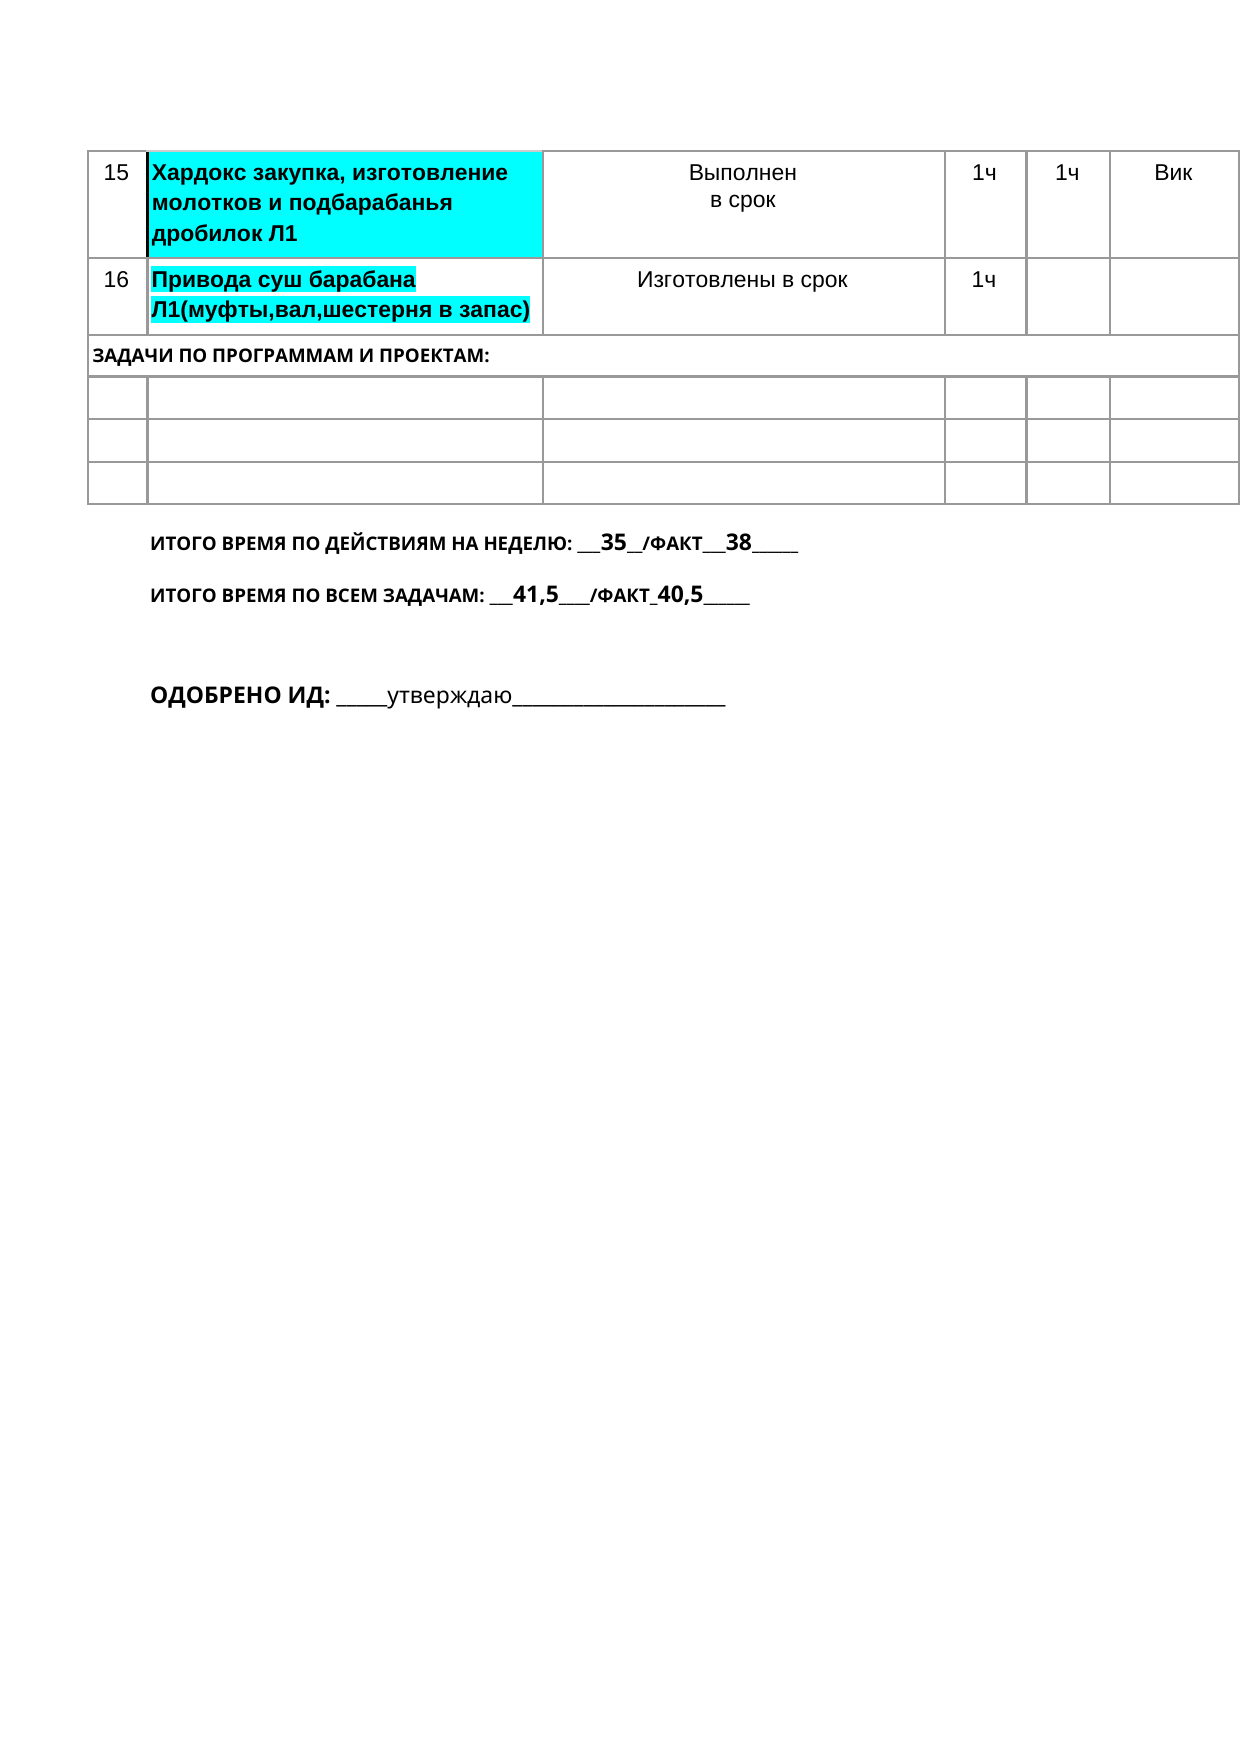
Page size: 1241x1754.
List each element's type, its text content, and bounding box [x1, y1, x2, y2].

table_cell [149, 420, 542, 461]
table_cell ЗАДАЧИ ПО ПРОГРАММАМ И ПРОЕКТАМ: [89, 336, 1238, 375]
table_cell [89, 463, 146, 503]
table_cell Привода суш барабана Л1(муфты,вал,шестерня в запас) [149, 259, 542, 333]
table_cell [1111, 259, 1238, 333]
table_cell Выполнен в срок [544, 152, 944, 257]
table_cell [1111, 420, 1238, 461]
table_cell 16 [89, 259, 146, 333]
table_cell [1111, 378, 1238, 418]
table_cell [544, 420, 944, 461]
table_cell Хардокс закупка, изготовление молотков и подбарабанья дробилок Л1 [149, 152, 542, 257]
table_cell [544, 463, 944, 503]
table_cell [89, 420, 146, 461]
table_cell Вик [1111, 152, 1238, 257]
table_cell Изготовлены в срок [544, 259, 944, 333]
table_cell [946, 463, 1025, 503]
text ИТОГО ВРЕМЯ ПО ВСЕМ ЗАДАЧАМ: ___41,5____/ФАКТ_40,5______ [150, 578, 1090, 609]
table_cell 1ч [946, 152, 1025, 257]
table_cell 1ч [1028, 152, 1109, 257]
table_cell [149, 463, 542, 503]
table_cell [946, 420, 1025, 461]
table_cell [89, 378, 146, 418]
table_cell [946, 378, 1025, 418]
table_cell [1028, 420, 1109, 461]
table_cell 1ч [946, 259, 1025, 333]
table_cell [149, 378, 542, 418]
table_cell [1028, 463, 1109, 503]
table_cell 15 [89, 152, 146, 257]
table_cell [1028, 378, 1109, 418]
table_cell [1111, 463, 1238, 503]
text ОДОБРЕНО ИД: _____утверждаю_____________________ [150, 679, 1090, 711]
text ИТОГО ВРЕМЯ ПО ДЕЙСТВИЯМ НА НЕДЕЛЮ: ___35__/ФАКТ___38______ [150, 526, 1090, 557]
table_cell [1028, 259, 1109, 333]
table_cell [544, 378, 944, 418]
